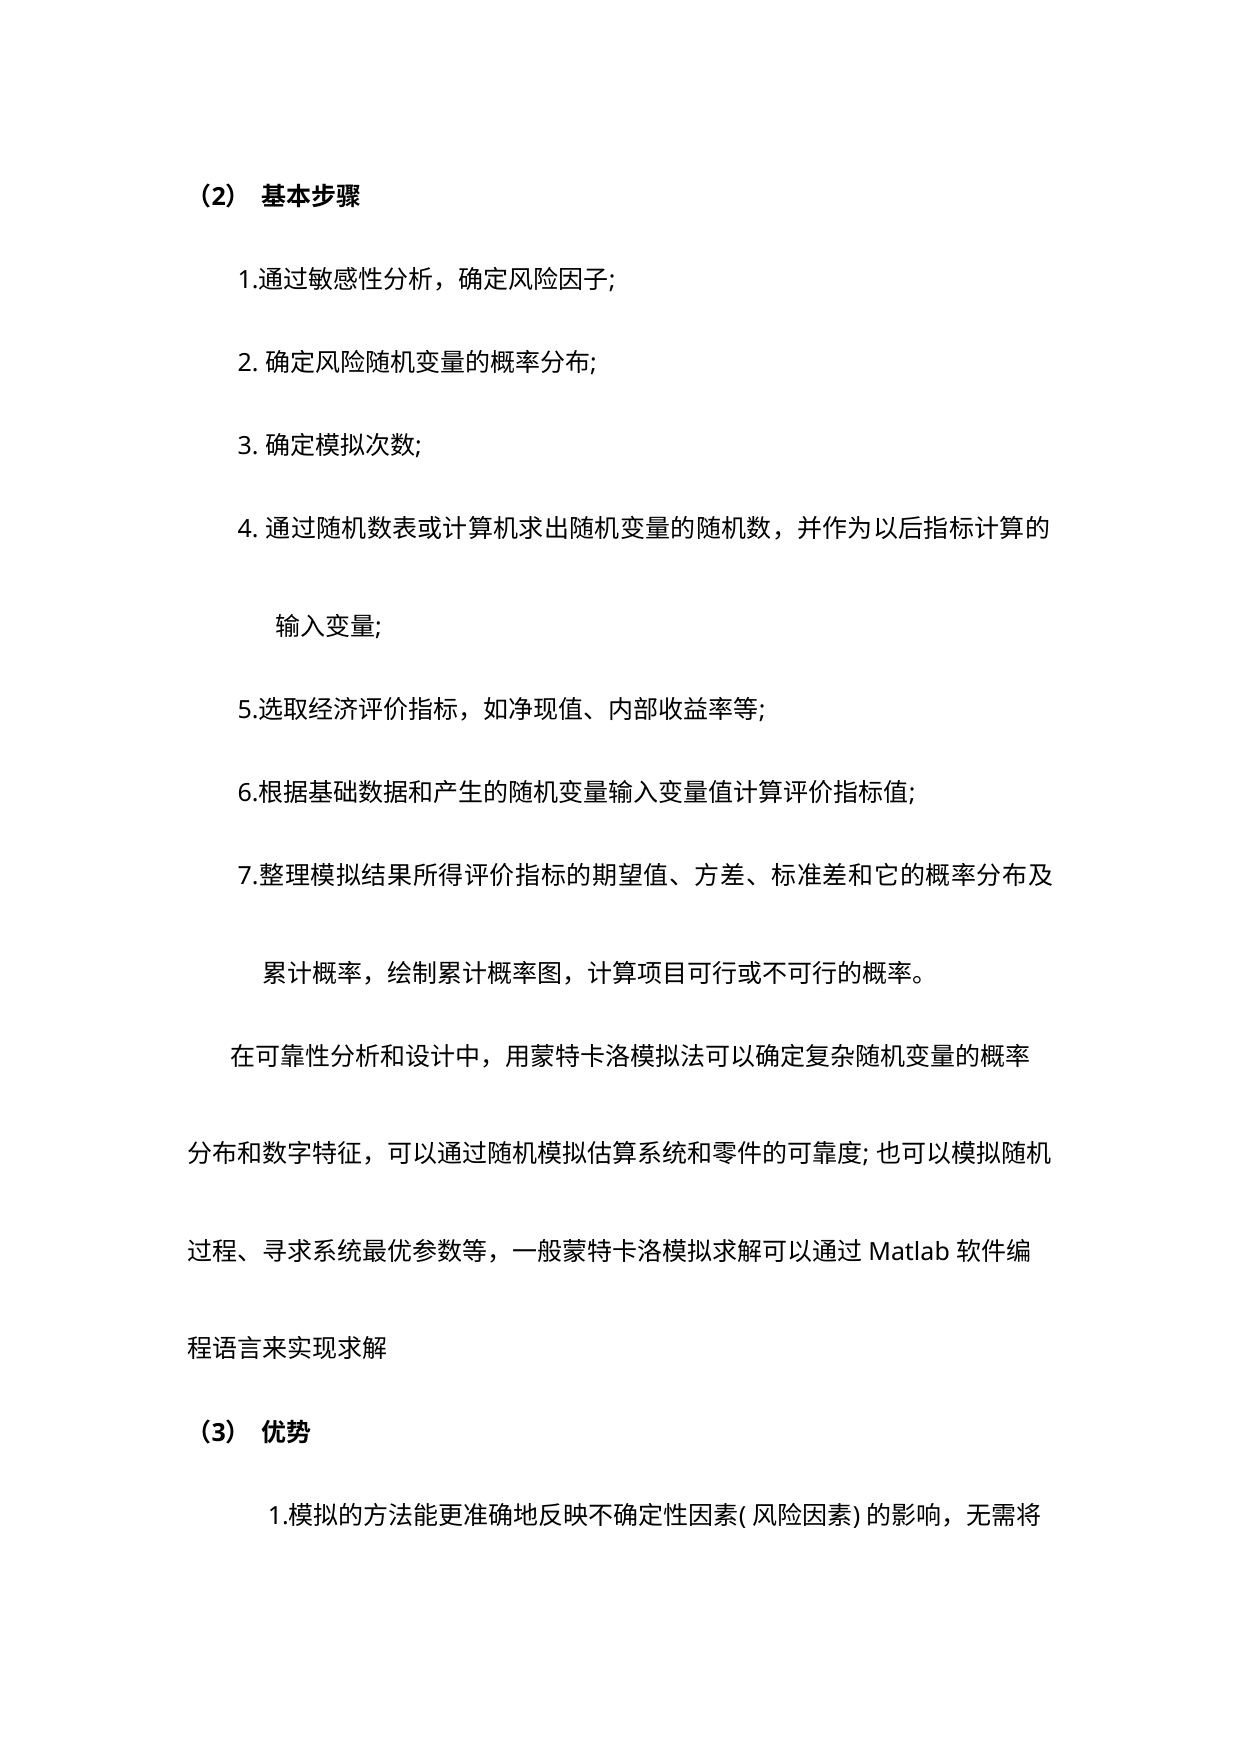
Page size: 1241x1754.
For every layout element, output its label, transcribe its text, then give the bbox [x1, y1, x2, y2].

text 7.整理模拟结果所得评价指标的期望值、方差、标准差和它的概率分布及累计概率，绘制累计概率图，计算项目可行或不可行的概率。 [237, 841, 1053, 1004]
text 3. 确定模拟次数; [187, 411, 1053, 476]
text 5.选取经济评价指标，如净现值、内部收益率等; [187, 675, 1053, 740]
text 1.通过敏感性分析，确定风险因子; [187, 245, 1053, 310]
list 优势 [186, 1398, 1053, 1463]
text 4. 通过随机数表或计算机求出随机变量的随机数，并作为以后指标计算的输入变量; [237, 494, 1053, 657]
list 基本步骤 [186, 162, 1053, 227]
text 2. 确定风险随机变量的概率分布; [187, 328, 1053, 393]
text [187, 1481, 1053, 1546]
text 在可靠性分析和设计中，用蒙特卡洛模拟法可以确定复杂随机变量的概率分布和数字特征，可以通过随机模拟估算系统和零件的可靠度; 也可以模拟随机过程、寻求系统最优参数等，一般蒙特卡洛模拟求解可以通过 Matlab 软件编程语言来实现求解 [187, 1022, 1053, 1379]
text 6.根据基础数据和产生的随机变量输入变量值计算评价指标值; [187, 758, 1053, 823]
